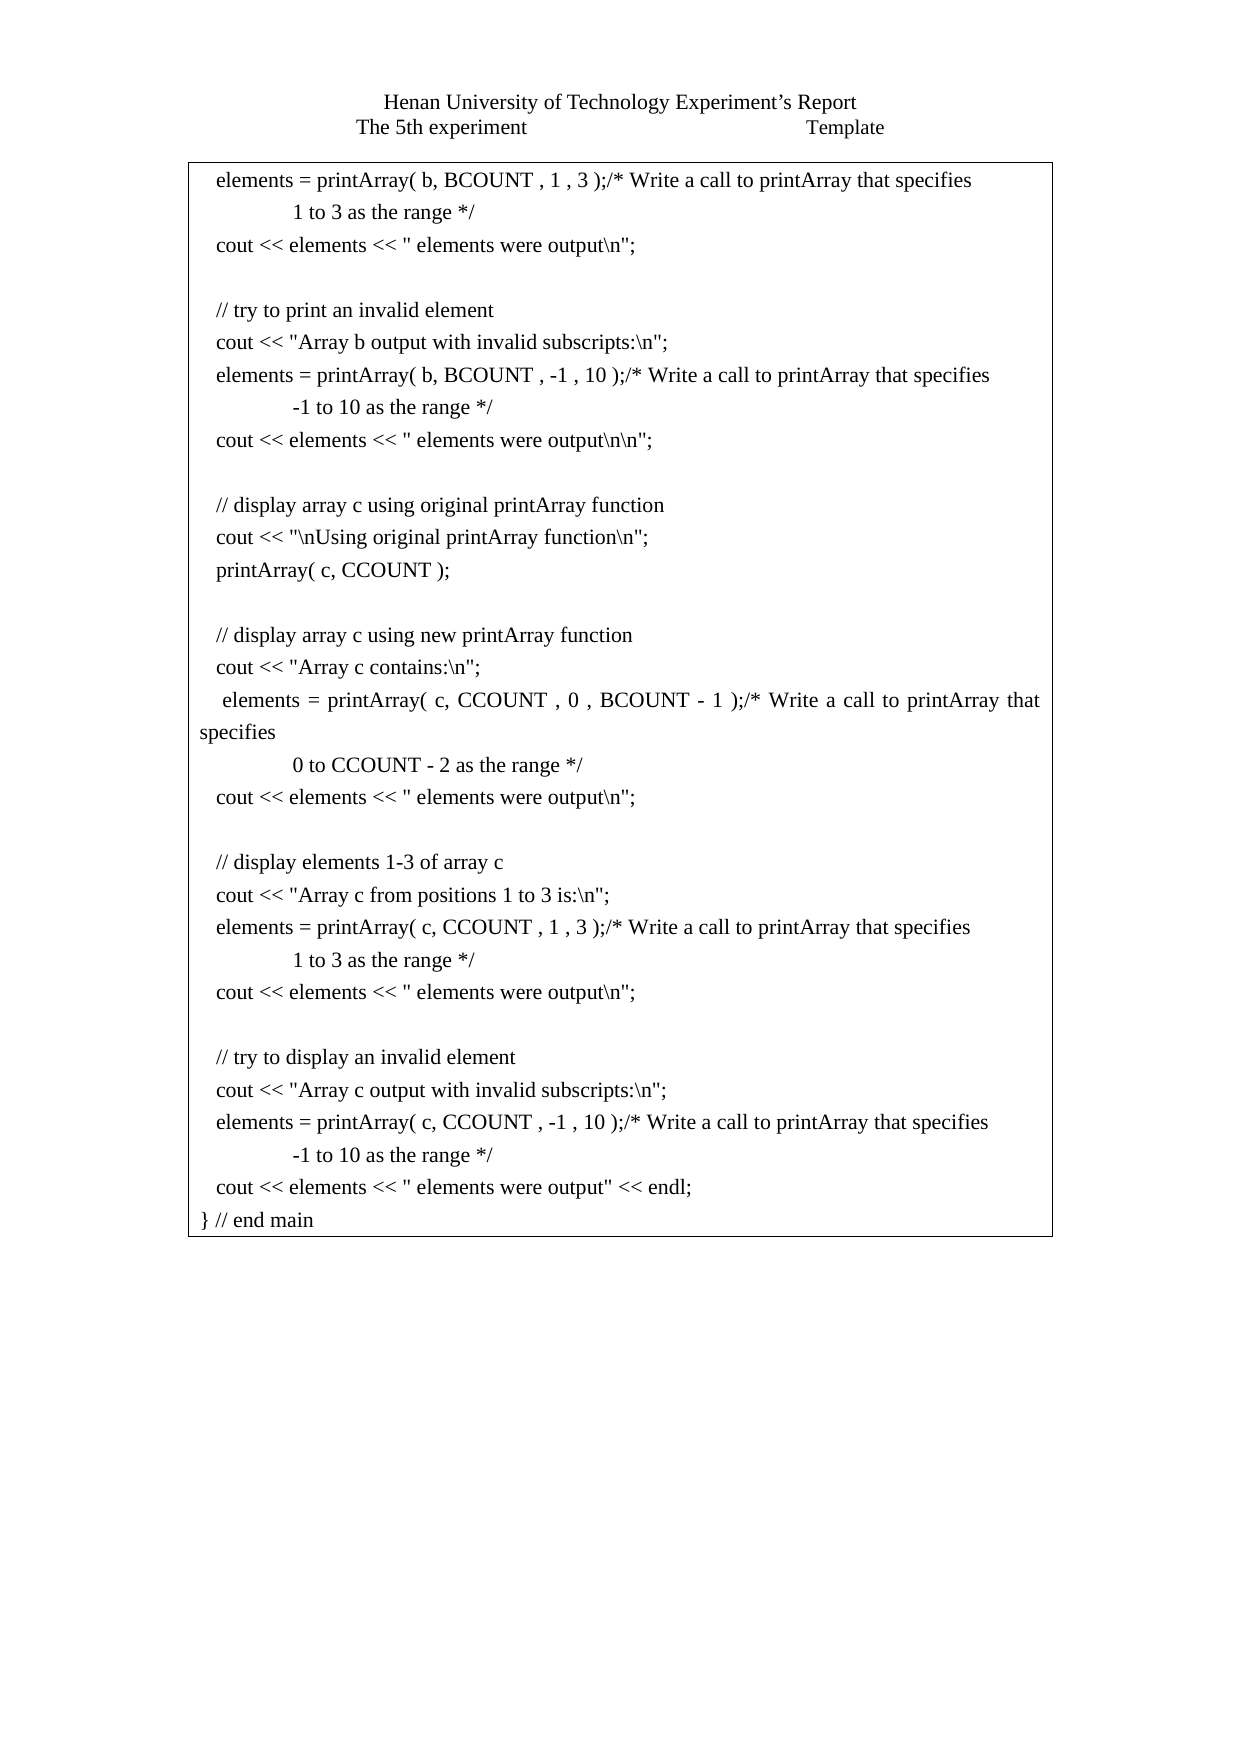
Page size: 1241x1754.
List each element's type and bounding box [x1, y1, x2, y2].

table_header [189, 163, 1052, 1236]
